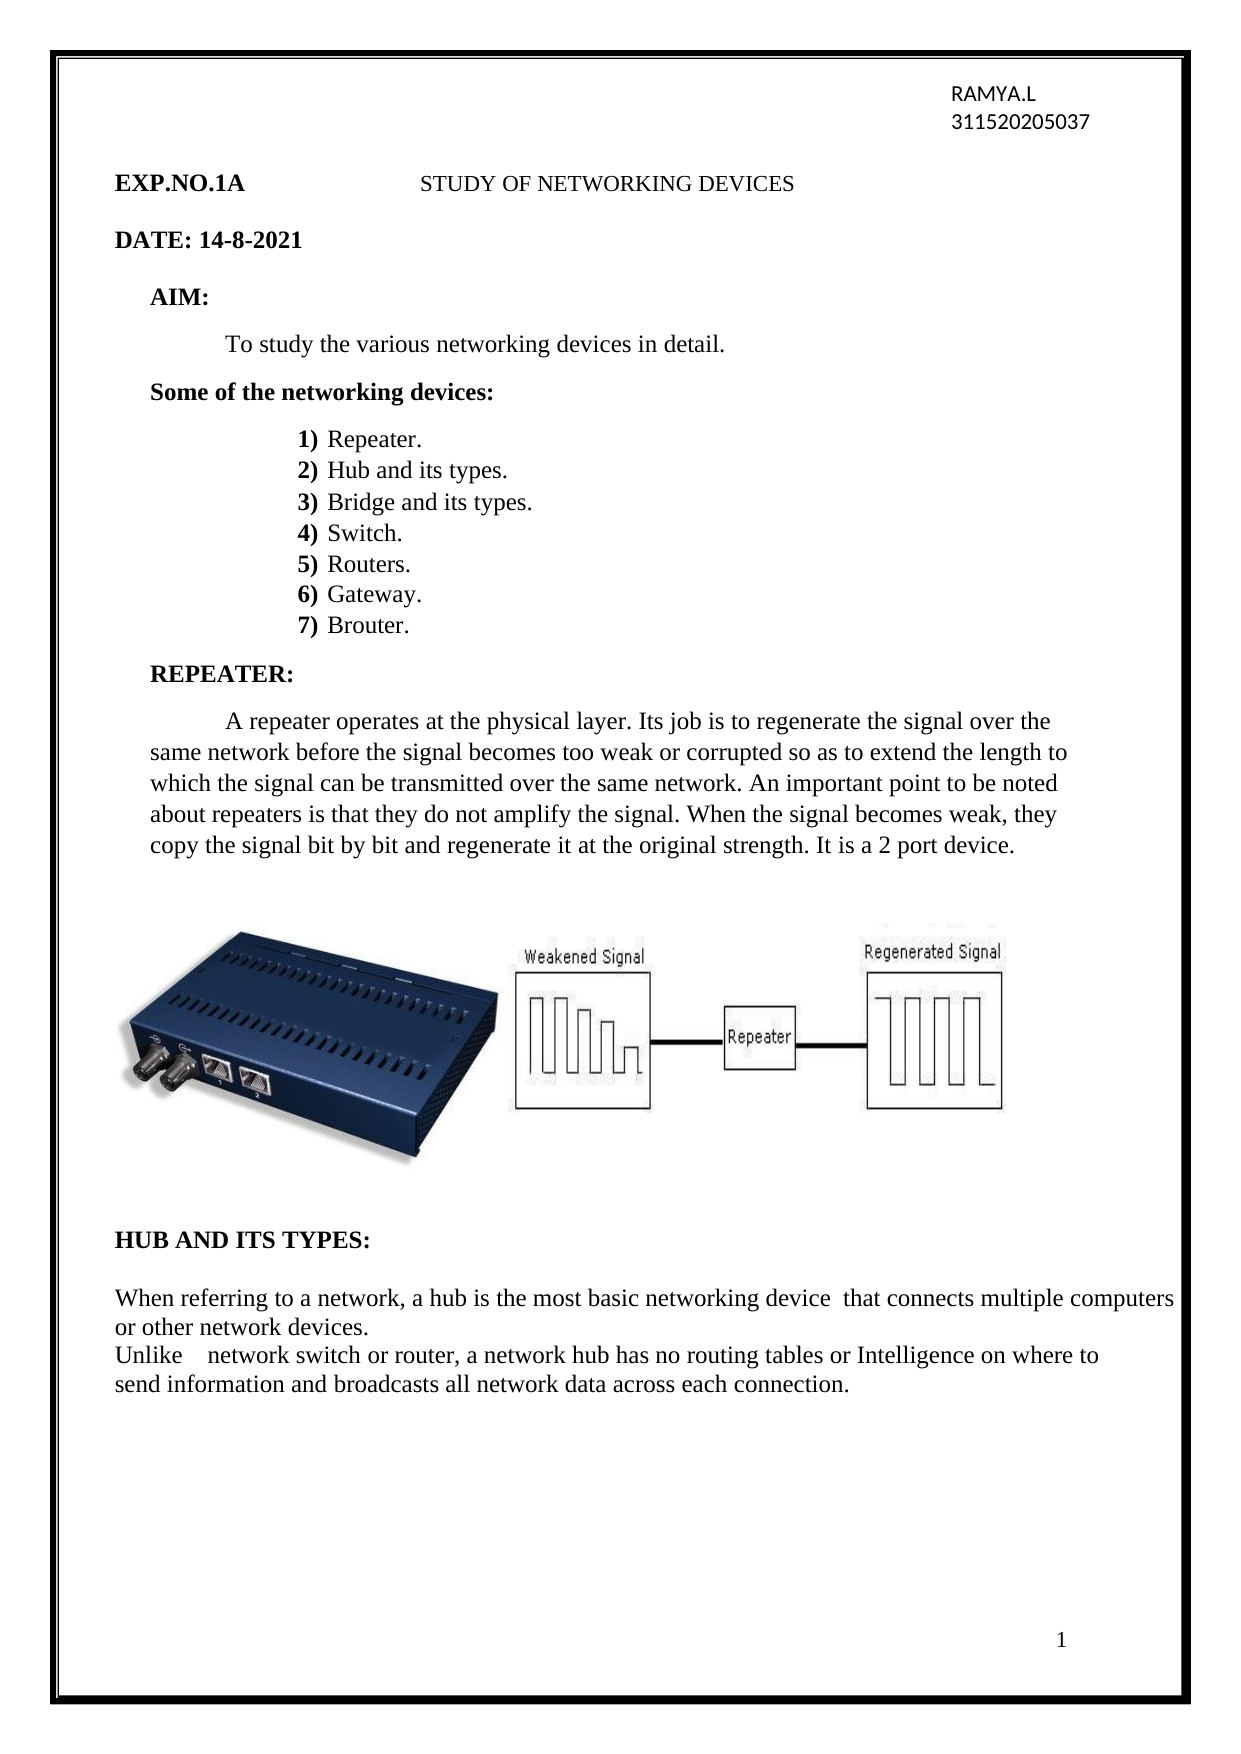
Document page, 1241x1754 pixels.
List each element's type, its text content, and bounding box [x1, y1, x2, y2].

subtitle HUB AND ITS TYPES: [114, 1225, 1190, 1254]
text When referring to a network, a hub is the most basic networking device that connects multiple computers or other network devices. [114, 1283, 1177, 1340]
text EXP.NO.1A STUDY OF NETWORKING DEVICES [114, 168, 1190, 197]
picture [117, 921, 506, 1169]
subtitle Some of the networking devices: [150, 377, 1190, 406]
list Hub and its types. [297, 456, 1190, 484]
list Routers. [297, 549, 1190, 577]
text AIM: [150, 282, 1190, 311]
subtitle REPEATER: [150, 659, 1190, 687]
subtitle DATE: 14-8-2021 [114, 225, 1190, 254]
list Repeater. [297, 424, 1190, 453]
list Gateway. [297, 579, 1190, 608]
list Switch. [297, 518, 1190, 546]
picture [508, 923, 1006, 1113]
list Brouter. [297, 611, 1190, 639]
text To study the various networking devices in detail. [225, 329, 1190, 358]
text A repeater operates at the physical layer. Its job is to regenerate the signal over the same network before the signal becomes too weak or corrupted so as to extend the length to which the signal can be transmitted over the same network. An important point to be noted about repeaters is that they do not amplify the signal. When the signal becomes weak, they copy the signal bit by bit and regenerate it at the original strength. It is a 2 port device. [150, 706, 1069, 859]
list Bridge and its types. [297, 487, 1190, 515]
text Unlike network switch or router, a network hub has no routing tables or Intelligence on where to send information and broadcasts all network data across each connection. [114, 1340, 1151, 1398]
